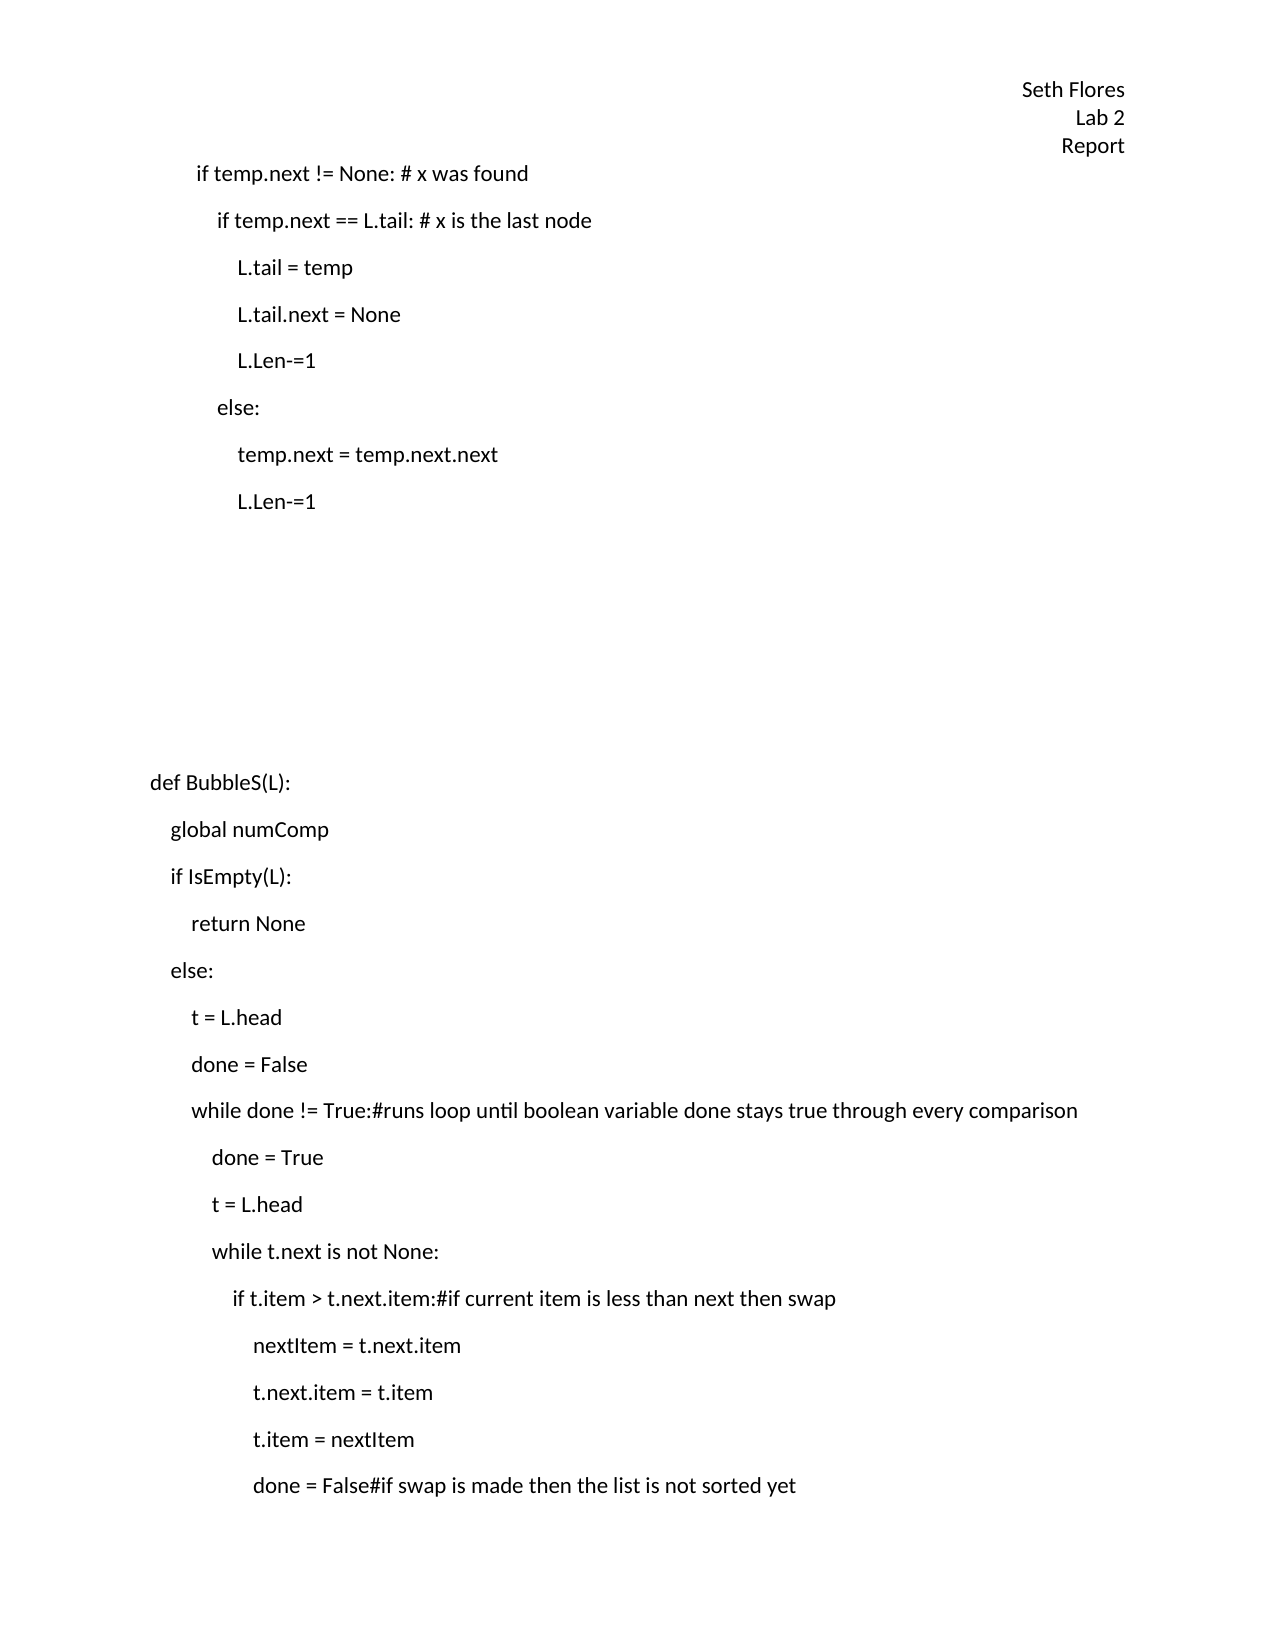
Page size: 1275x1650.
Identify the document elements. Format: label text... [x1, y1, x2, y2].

text return None [150, 909, 1125, 937]
text else: [150, 956, 1125, 984]
text t = L.head [150, 1003, 1125, 1031]
text t.item = nextItem [150, 1425, 1125, 1453]
text done = False [150, 1050, 1125, 1078]
text if t.item > t.next.item:#if current item is less than next then swap [150, 1284, 1125, 1312]
text L.tail.next = None [150, 300, 1125, 328]
text if IsEmpty(L): [150, 862, 1125, 890]
text else: [150, 393, 1125, 421]
text t.next.item = t.item [150, 1378, 1125, 1406]
text nextItem = t.next.item [150, 1331, 1125, 1359]
text done = False#if swap is made then the list is not sorted yet [150, 1472, 1125, 1499]
text def BubbleS(L): [150, 768, 1125, 796]
text t = L.head [150, 1190, 1125, 1218]
text while t.next is not None: [150, 1237, 1125, 1265]
text L.Len-=1 [150, 487, 1125, 515]
text if temp.next == L.tail: # x is the last node [150, 206, 1125, 234]
text temp.next = temp.next.next [150, 440, 1125, 468]
text while done != True:#runs loop until boolean variable done stays true through every comparison [150, 1097, 1125, 1124]
text done = True [150, 1143, 1125, 1171]
text L.tail = temp [150, 253, 1125, 281]
text L.Len-=1 [150, 347, 1125, 374]
text global numComp [150, 815, 1125, 843]
text if temp.next != None: # x was found [150, 159, 1125, 187]
